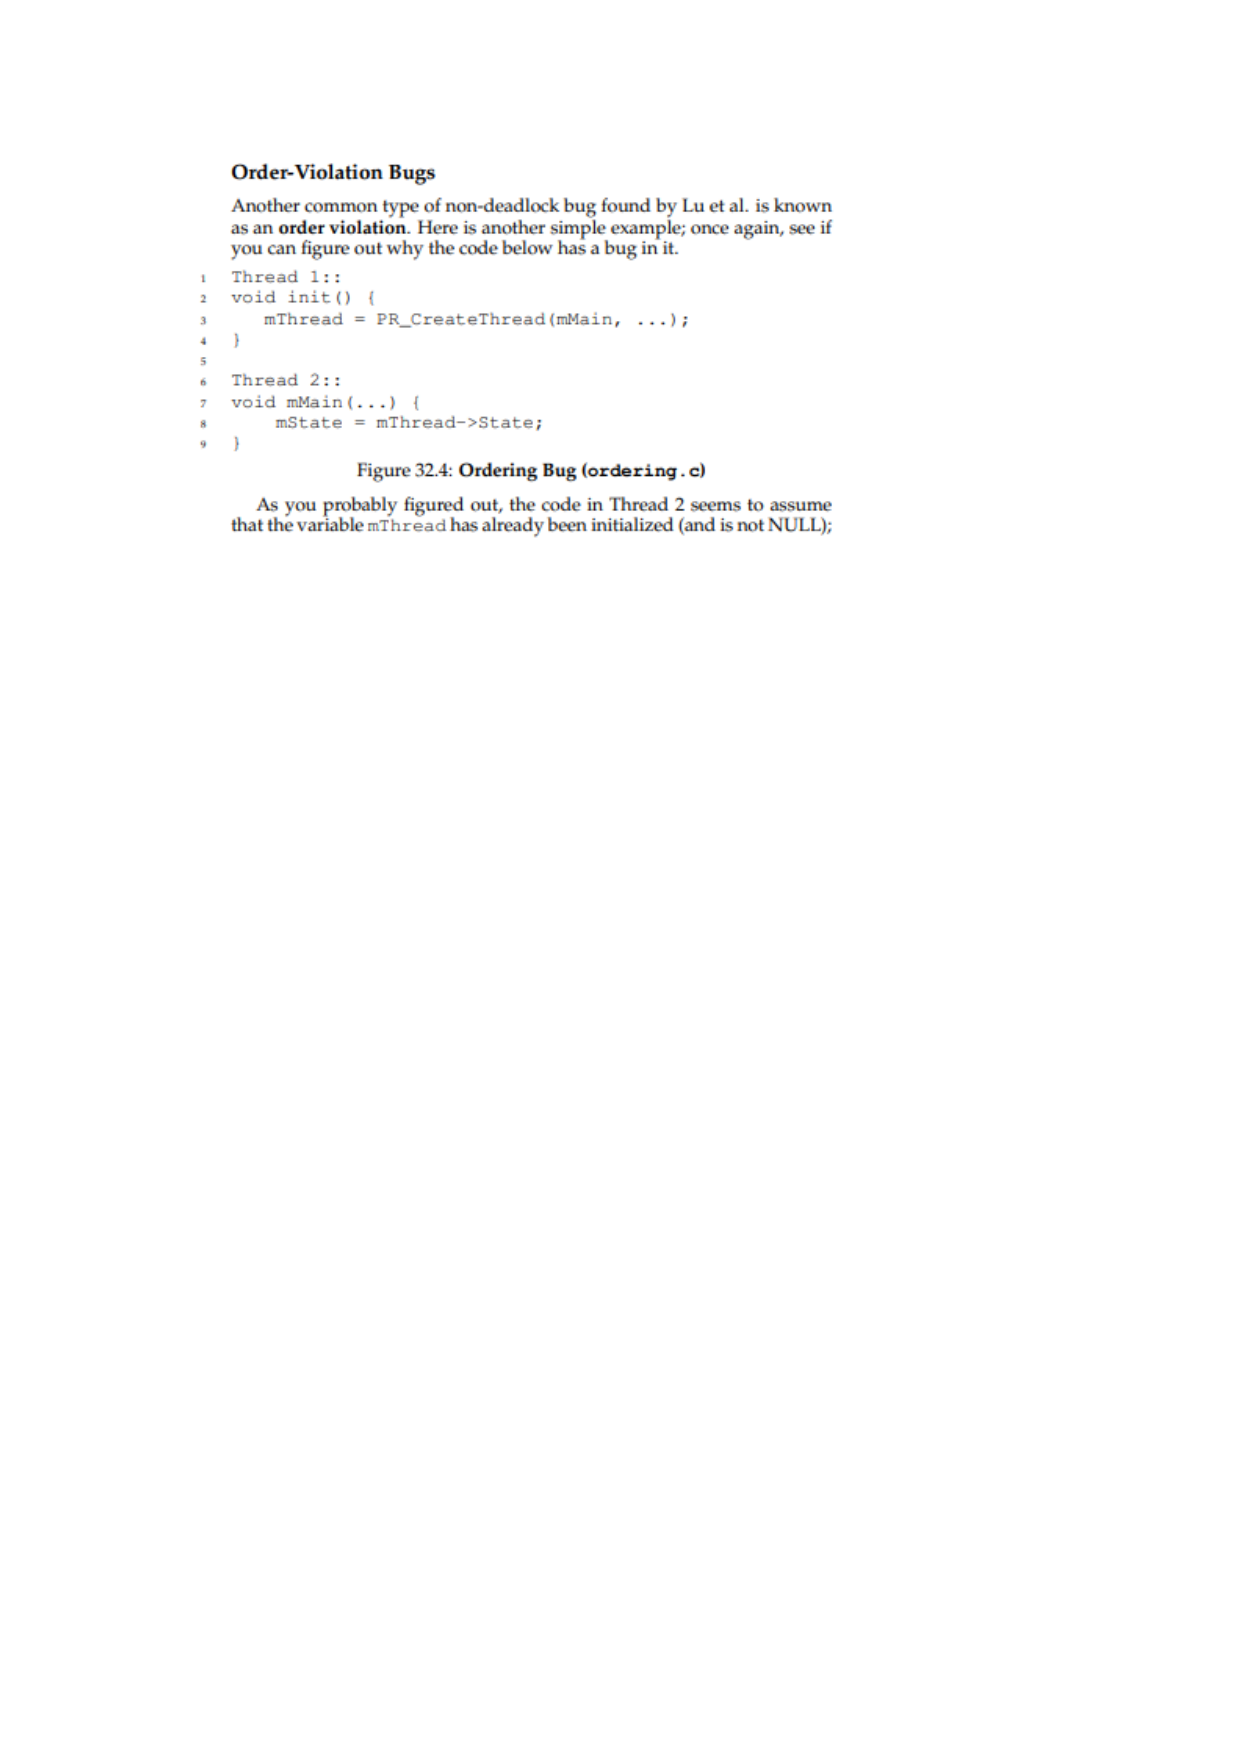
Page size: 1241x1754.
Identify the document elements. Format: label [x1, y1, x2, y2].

picture [187, 151, 893, 561]
